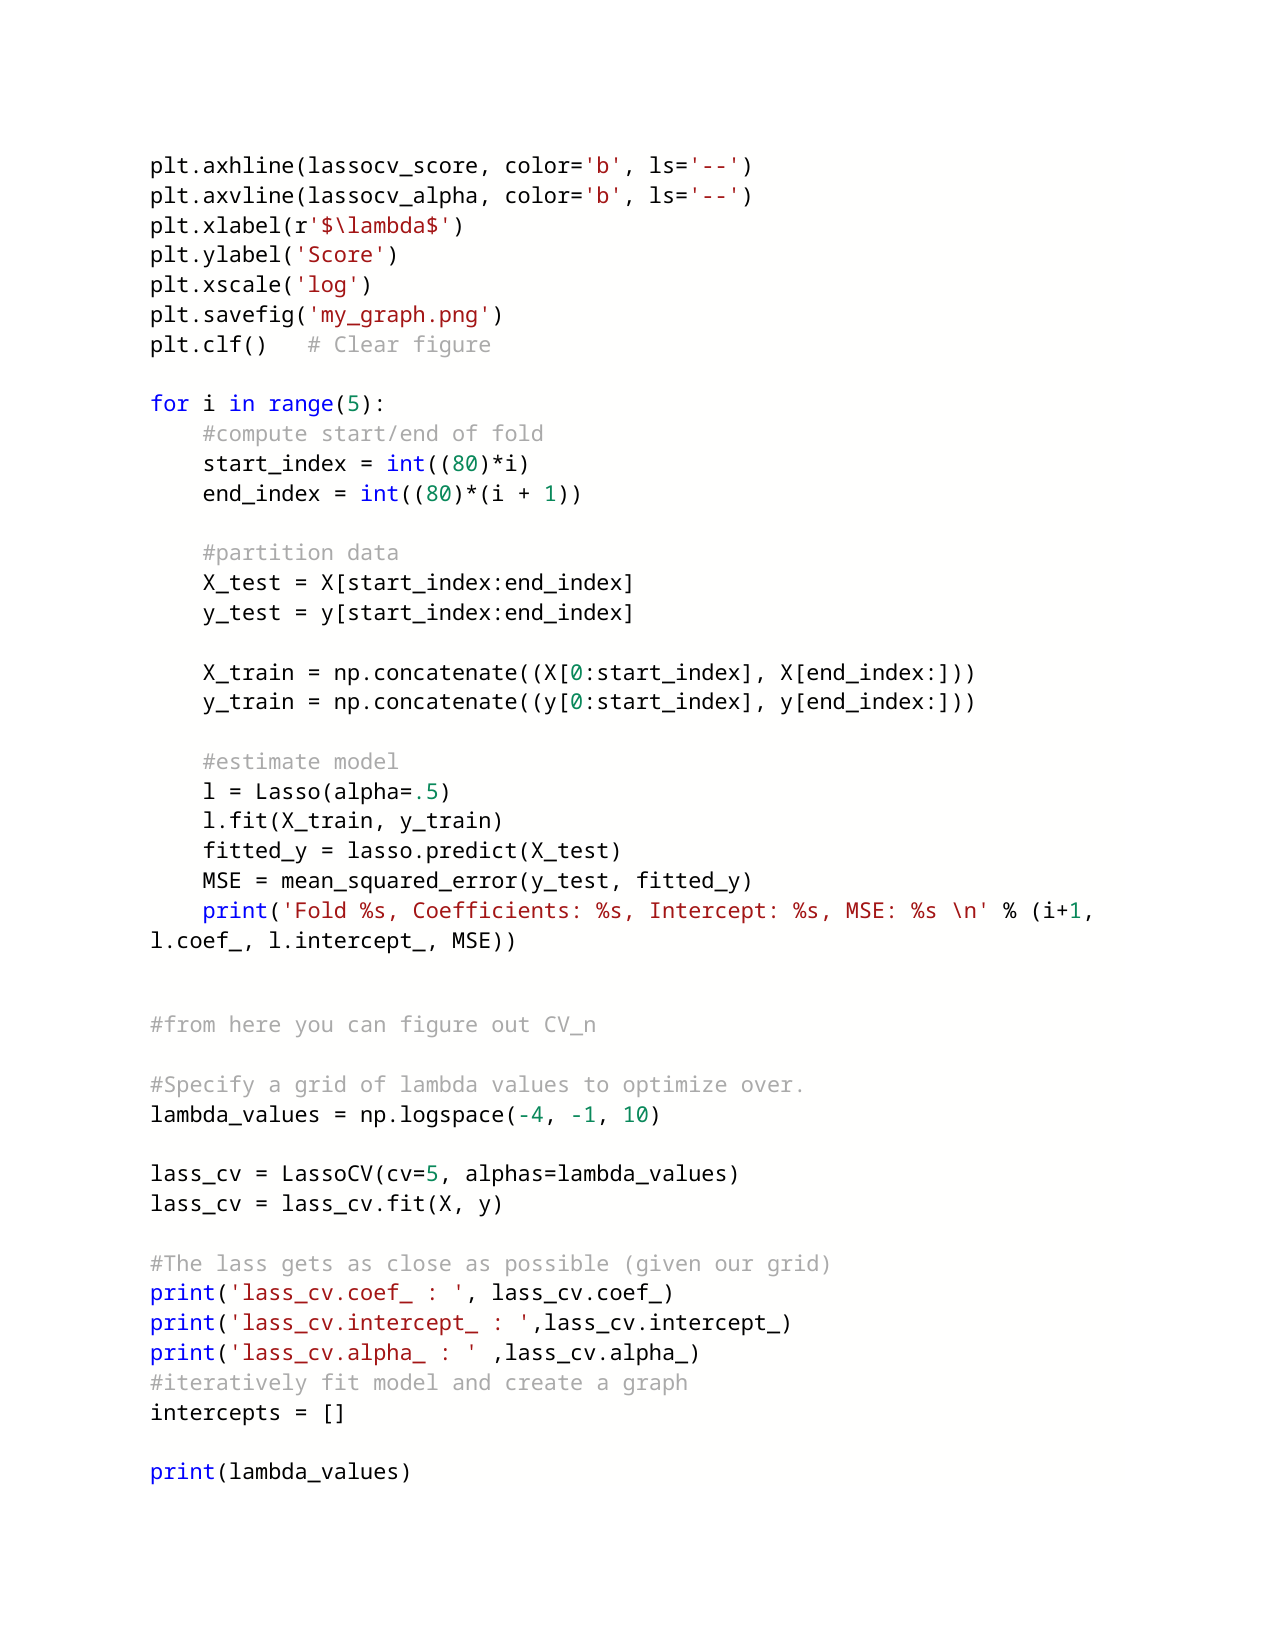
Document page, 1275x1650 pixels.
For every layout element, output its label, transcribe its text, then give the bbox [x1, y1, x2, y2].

text #iteratively fit model and create a graph [150, 1367, 1125, 1396]
text plt.axvline(lassocv_alpha, color='b', ls='--') [150, 180, 1125, 209]
text MSE = mean_squared_error(y_test, fitted_y) [150, 865, 1125, 895]
text #estimate model [150, 746, 1125, 776]
text #compute start/end of fold [150, 418, 1125, 448]
text #from here you can figure out CV_n [150, 1009, 1125, 1039]
text plt.xscale('log') [150, 269, 1125, 299]
text print('Fold %s, Coefficients: %s, Intercept: %s, MSE: %s \n' % (i+1, l.coef_, l.intercept_, MSE)) [150, 895, 1125, 954]
text start_index = int((80)*i) [150, 448, 1125, 478]
text print('lass_cv.coef_ : ', lass_cv.coef_) [150, 1277, 1125, 1307]
text intercepts = [] [150, 1396, 1125, 1426]
text y_train = np.concatenate((y[0:start_index], y[end_index:])) [150, 686, 1125, 716]
text end_index = int((80)*(i + 1)) [150, 478, 1125, 507]
text print('lass_cv.intercept_ : ',lass_cv.intercept_) [150, 1307, 1125, 1337]
text X_train = np.concatenate((X[0:start_index], X[end_index:])) [150, 656, 1125, 686]
text y_test = y[start_index:end_index] [150, 597, 1125, 627]
text l.fit(X_train, y_train) [150, 805, 1125, 835]
text lass_cv = LassoCV(cv=5, alphas=lambda_values) [150, 1158, 1125, 1188]
text plt.ylabel('Score') [150, 239, 1125, 269]
text plt.axhline(lassocv_score, color='b', ls='--') [150, 150, 1125, 180]
text lambda_values = np.logspace(-4, -1, 10) [150, 1098, 1125, 1128]
text plt.savefig('my_graph.png') [150, 299, 1125, 329]
text fitted_y = lasso.predict(X_test) [150, 835, 1125, 865]
text print(lambda_values) [150, 1456, 1125, 1486]
text lass_cv = lass_cv.fit(X, y) [150, 1188, 1125, 1218]
text l = Lasso(alpha=.5) [150, 776, 1125, 805]
text #Specify a grid of lambda values to optimize over. [150, 1069, 1125, 1098]
text plt.clf() # Clear figure [150, 329, 1125, 358]
text X_test = X[start_index:end_index] [150, 567, 1125, 597]
text print('lass_cv.alpha_ : ' ,lass_cv.alpha_) [150, 1337, 1125, 1367]
text plt.xlabel(r'$\lambda$') [150, 209, 1125, 239]
text #The lass gets as close as possible (given our grid) [150, 1247, 1125, 1277]
text for i in range(5): [150, 388, 1125, 418]
text #partition data [150, 537, 1125, 567]
